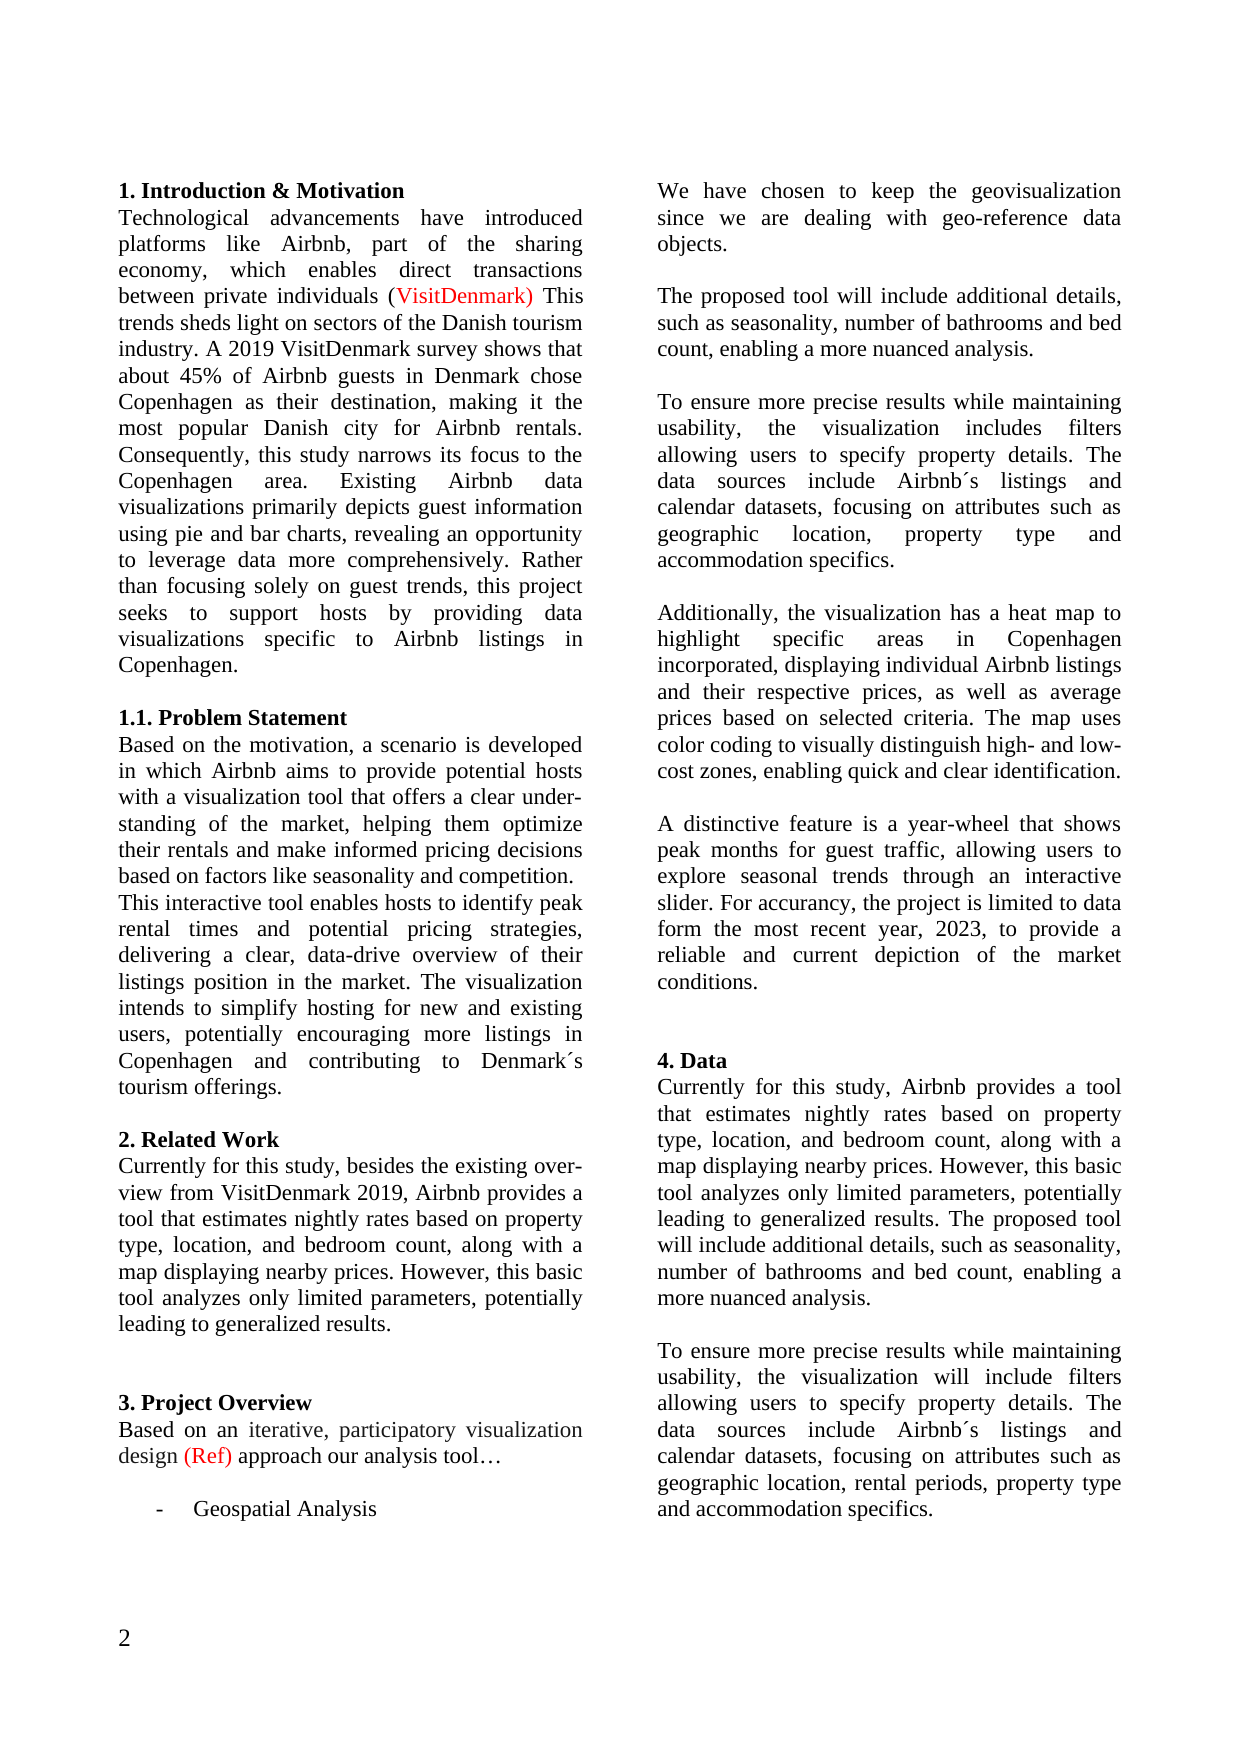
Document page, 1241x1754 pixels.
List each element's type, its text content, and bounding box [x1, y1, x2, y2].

text Based on an iterative, participatory visualization design (Ref) approach our analysis tool… [118, 1416, 583, 1468]
text Technological advancements have introduced platforms like Airbnb, part of the sharing economy, which enables direct transactions between private individuals (VisitDenmark) This trends sheds light on sectors of the Danish tourism industry. A 2019 VisitDenmark survey shows that about 45% of Airbnb guests in Denmark chose Copenhagen as their destination, making it the most popular Danish city for Airbnb rentals. Consequently, this study narrows its focus to the Copenhagen area. Existing Airbnb data visualizations primarily depicts guest information using pie and bar charts, revealing an opportunity to leverage data more comprehensively. Rather than focusing solely on guest trends, this project seeks to support hosts by providing data visualizations specific to Airbnb listings in Copenhagen. [118, 203, 583, 678]
text A distinctive feature is a year-wheel that shows peak months for guest traffic, allowing users to explore seasonal trends through an interactive slider. For accurancy, the project is limited to data form the most recent year, 2023, to provide a reliable and current depiction of the market conditions. [657, 810, 1122, 994]
text We have chosen to keep the geovisualization since we are dealing with geo-reference data objects. [657, 177, 1122, 256]
text 4. Data [657, 1047, 1122, 1073]
text This interactive tool enables hosts to identify peak rental times and potential pricing strategies, delivering a clear, data-drive overview of their listings position in the market. The visualization intends to simplify hosting for new and existing users, potentially encouraging more listings in Copenhagen and contributing to Denmark´s tourism offerings. [118, 889, 583, 1099]
text 3. Project Overview [118, 1389, 583, 1416]
list Geospatial Analysis [156, 1495, 583, 1521]
text To ensure more precise results while maintaining usability, the visualization includes filters allowing users to specify property details. The data sources include Airbnb´s listings and calendar datasets, focusing on attributes such as geographic location, property type and accommodation specifics. [657, 388, 1122, 572]
text Currently for this study, besides the existing over-view from VisitDenmark 2019, Airbnb provides a tool that estimates nightly rates based on property type, location, and bedroom count, along with a map displaying nearby prices. However, this basic tool analyzes only limited parameters, potentially leading to generalized results. [118, 1152, 583, 1337]
text 2. Related Work [118, 1126, 583, 1152]
text Based on the motivation, a scenario is developed in which Airbnb aims to provide potential hosts with a visualization tool that offers a clear under-standing of the market, helping them optimize their rentals and make informed pricing decisions based on factors like seasonality and competition. [118, 731, 583, 889]
text Additionally, the visualization has a heat map to highlight specific areas in Copenhagen incorporated, displaying individual Airbnb listings and their respective prices, as well as average prices based on selected criteria. The map uses color coding to visually distinguish high- and low-cost zones, enabling quick and clear identification. [657, 599, 1122, 783]
text Currently for this study, Airbnb provides a tool that estimates nightly rates based on property type, location, and bedroom count, along with a map displaying nearby prices. However, this basic tool analyzes only limited parameters, potentially leading to generalized results. The proposed tool will include additional details, such as seasonality, number of bathrooms and bed count, enabling a more nuanced analysis. [657, 1073, 1122, 1310]
text 1. Introduction & Motivation [118, 177, 583, 203]
text The proposed tool will include additional details, such as seasonality, number of bathrooms and bed count, enabling a more nuanced analysis. [657, 283, 1122, 362]
text 1.1. Problem Statement [118, 704, 583, 731]
text To ensure more precise results while maintaining usability, the visualization will include filters allowing users to specify property details. The data sources include Airbnb´s listings and calendar datasets, focusing on attributes such as geographic location, rental periods, property type and accommodation specifics. [657, 1337, 1122, 1521]
